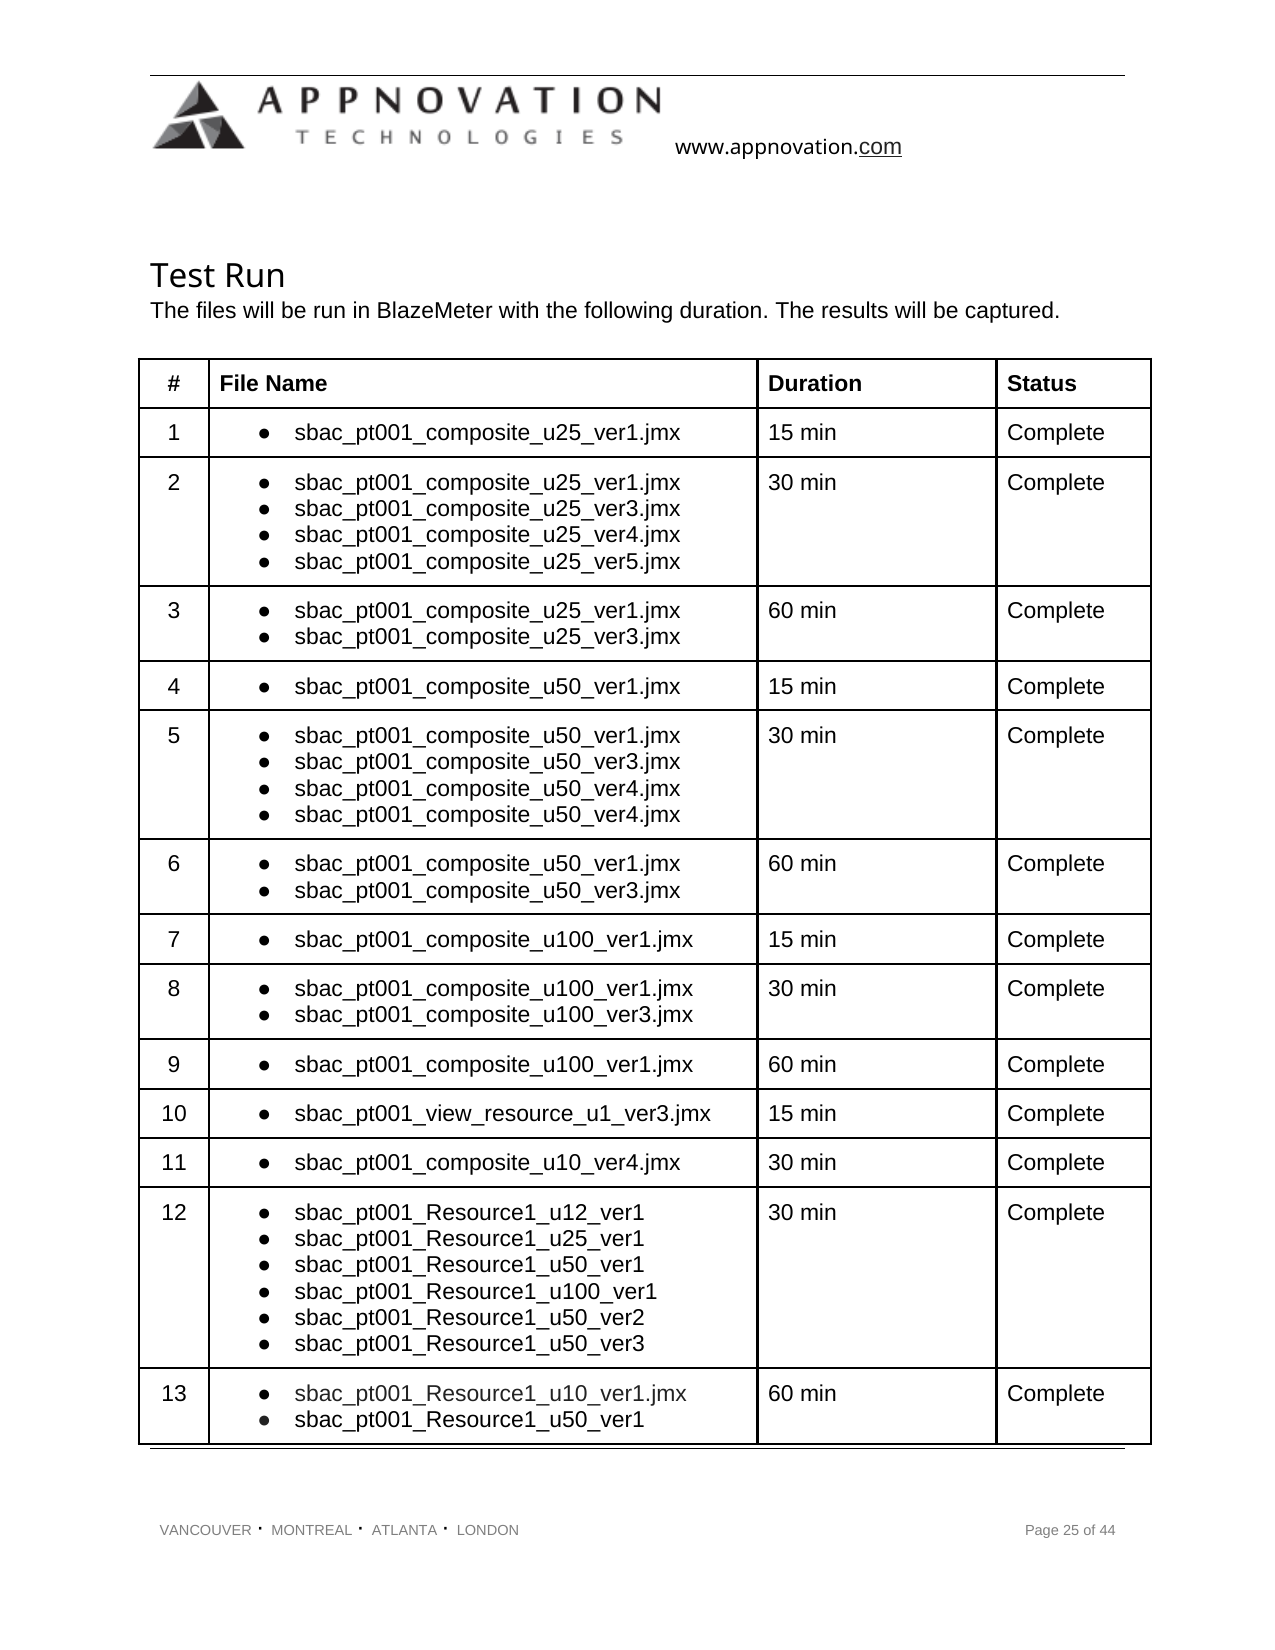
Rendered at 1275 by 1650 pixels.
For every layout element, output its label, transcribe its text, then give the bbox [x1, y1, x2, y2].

table_cell 60 min [759, 1369, 995, 1443]
table_cell Complete [998, 458, 1150, 584]
table_cell 60 min [759, 840, 995, 913]
table_cell Complete [998, 1188, 1150, 1367]
table_cell sbac_pt001_composite_u100_ver1.jmx sbac_pt001_composite_u100_ver3.jmx [210, 965, 756, 1038]
subtitle Test Run [150, 252, 1125, 297]
table_cell 7 [140, 915, 208, 963]
table_cell 2 [140, 458, 208, 584]
table_header Duration [759, 360, 995, 407]
table_cell sbac_pt001_Resource1_u10_ver1.jmx sbac_pt001_Resource1_u50_ver1 [210, 1369, 756, 1443]
text The files will be run in BlazeMeter with the following duration. The results will be captured. [150, 297, 1125, 323]
table_cell 10 [140, 1090, 208, 1137]
table_cell sbac_pt001_composite_u25_ver1.jmx [210, 409, 756, 456]
table_cell Complete [998, 965, 1150, 1038]
table_cell Complete [998, 587, 1150, 660]
table_cell sbac_pt001_composite_u100_ver1.jmx [210, 915, 756, 963]
table_cell sbac_pt001_composite_u25_ver1.jmx sbac_pt001_composite_u25_ver3.jmx [210, 587, 756, 660]
table_cell 11 [140, 1139, 208, 1186]
table_cell sbac_pt001_composite_u50_ver1.jmx sbac_pt001_composite_u50_ver3.jmx [210, 840, 756, 913]
table_header File Name [210, 360, 756, 407]
table_cell 13 [140, 1369, 208, 1443]
table_cell 15 min [759, 915, 995, 963]
table_cell 15 min [759, 409, 995, 456]
table_cell Complete [998, 840, 1150, 913]
table_cell 30 min [759, 1188, 995, 1367]
table_cell 3 [140, 587, 208, 660]
table_cell 5 [140, 711, 208, 838]
table_cell sbac_pt001_composite_u50_ver1.jmx [210, 662, 756, 709]
table_header Status [998, 360, 1150, 407]
table_cell 30 min [759, 458, 995, 584]
picture [150, 78, 668, 155]
table_cell Complete [998, 662, 1150, 709]
table_cell 6 [140, 840, 208, 913]
table_cell sbac_pt001_composite_u50_ver1.jmx sbac_pt001_composite_u50_ver3.jmx sbac_pt001_composite_u50_ver4.jmx sbac_pt001_composite_u50_ver4.jmx [210, 711, 756, 838]
table_cell 60 min [759, 1040, 995, 1087]
table_cell 30 min [759, 965, 995, 1038]
table_cell 1 [140, 409, 208, 456]
table_cell 12 [140, 1188, 208, 1367]
table_cell sbac_pt001_composite_u10_ver4.jmx [210, 1139, 756, 1186]
table_cell Complete [998, 1090, 1150, 1137]
table_cell sbac_pt001_Resource1_u12_ver1 sbac_pt001_Resource1_u25_ver1 sbac_pt001_Resource1_u50_ver1 sbac_pt001_Resource1_u100_ver1 sbac_pt001_Resource1_u50_ver2 sbac_pt001_Resource1_u50_ver3 [210, 1188, 756, 1367]
table_cell 30 min [759, 1139, 995, 1186]
table_cell 15 min [759, 662, 995, 709]
table_cell Complete [998, 1139, 1150, 1186]
table_cell 60 min [759, 587, 995, 660]
table_cell 30 min [759, 711, 995, 838]
table_cell 4 [140, 662, 208, 709]
table_cell Complete [998, 1369, 1150, 1443]
table_cell sbac_pt001_composite_u100_ver1.jmx [210, 1040, 756, 1087]
table_cell sbac_pt001_view_resource_u1_ver3.jmx [210, 1090, 756, 1137]
table_cell Complete [998, 915, 1150, 963]
table_cell Complete [998, 1040, 1150, 1087]
table_cell 8 [140, 965, 208, 1038]
table_cell sbac_pt001_composite_u25_ver1.jmx sbac_pt001_composite_u25_ver3.jmx sbac_pt001_composite_u25_ver4.jmx sbac_pt001_composite_u25_ver5.jmx [210, 458, 756, 584]
table_cell Complete [998, 409, 1150, 456]
table_header # [140, 360, 208, 407]
table_cell Complete [998, 711, 1150, 838]
table_cell 9 [140, 1040, 208, 1087]
table_cell 15 min [759, 1090, 995, 1137]
